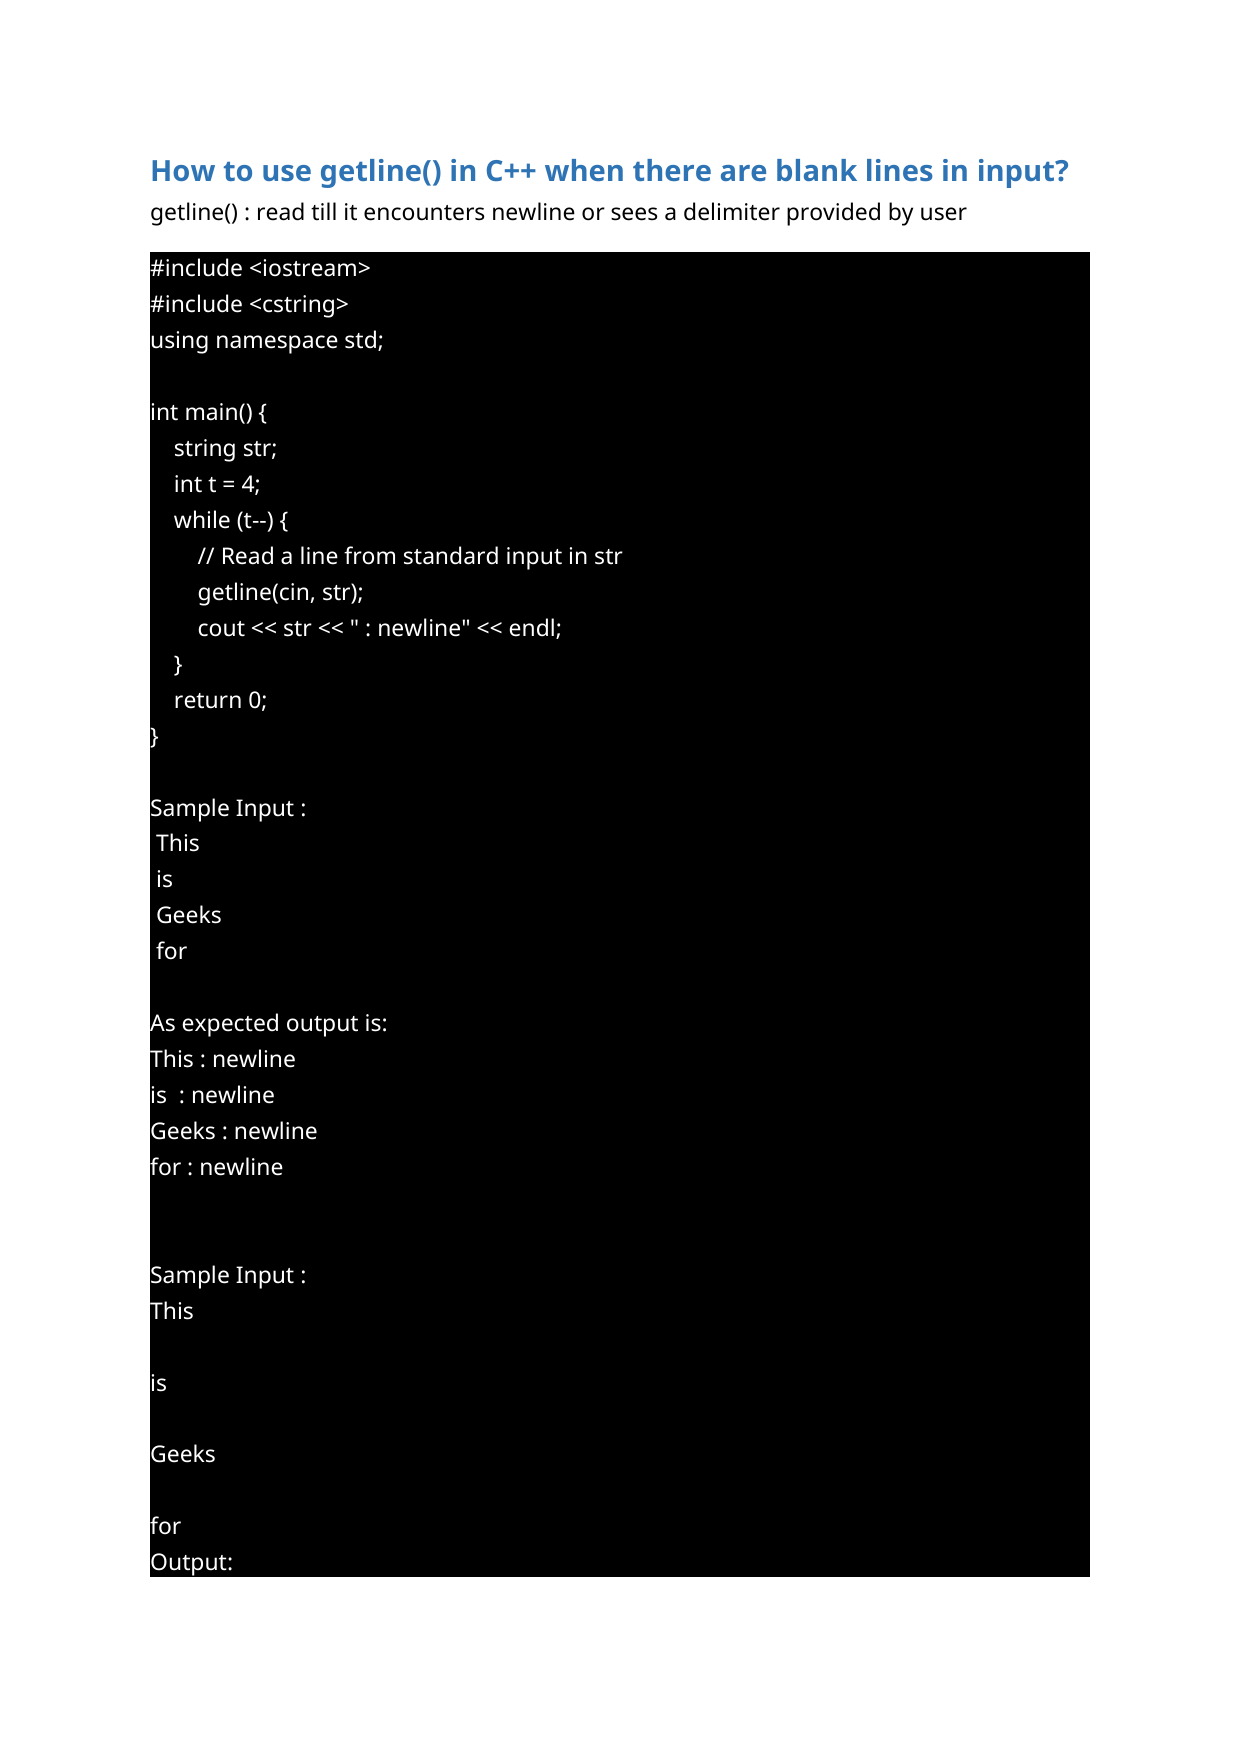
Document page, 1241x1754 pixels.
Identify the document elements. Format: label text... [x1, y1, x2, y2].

text #include <iostream> [150, 252, 1090, 284]
text using namespace std; [150, 324, 1090, 356]
text #include <cstring> [150, 288, 1090, 319]
text Sample Input : [150, 791, 1090, 823]
text int main() { [150, 396, 1090, 427]
text Output: [150, 1546, 1090, 1577]
text } [150, 719, 1090, 751]
text Sample Input : [150, 1259, 1090, 1290]
text is [150, 863, 1090, 894]
text This : newline [150, 1043, 1090, 1074]
text getline(cin, str); [150, 576, 1090, 607]
text Geeks [150, 899, 1090, 931]
text for [150, 1510, 1090, 1541]
text for : newline [150, 1151, 1090, 1182]
text Geeks : newline [150, 1115, 1090, 1146]
text while (t--) { [150, 504, 1090, 535]
text As expected output is: [150, 1007, 1090, 1038]
text for [150, 935, 1090, 966]
text is : newline [150, 1079, 1090, 1110]
text This [150, 827, 1090, 859]
text is [150, 1366, 1090, 1398]
text int t = 4; [150, 468, 1090, 499]
text Geeks [150, 1438, 1090, 1469]
text return 0; [150, 684, 1090, 715]
subtitle How to use getline() in C++ when there are blank lines in input? [150, 150, 1090, 190]
text getline() : read till it encounters newline or sees a delimiter provided by user [150, 196, 1090, 227]
text string str; [150, 432, 1090, 463]
text cout << str << " : newline" << endl; [150, 612, 1090, 643]
text // Read a line from standard input in str [150, 540, 1090, 571]
text This [150, 1294, 1090, 1326]
text } [150, 648, 1090, 679]
